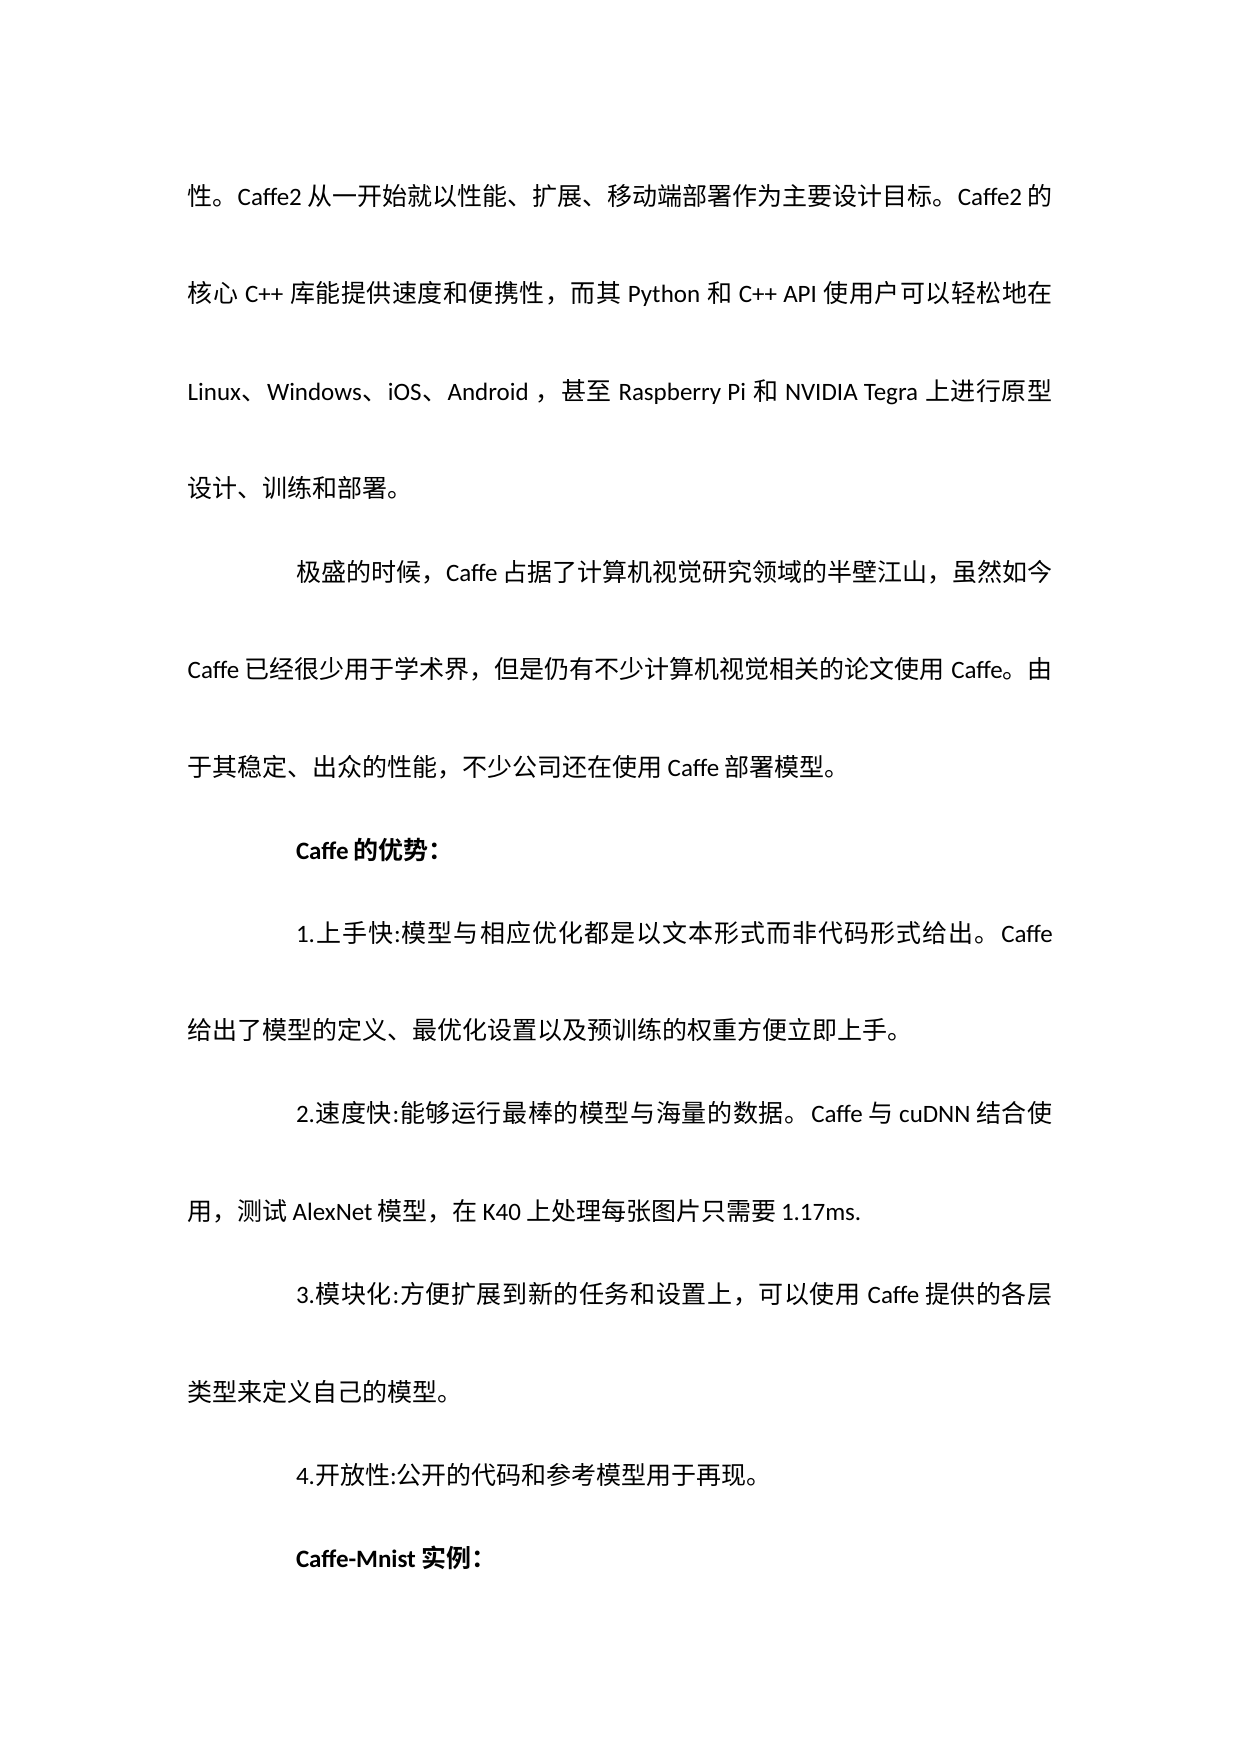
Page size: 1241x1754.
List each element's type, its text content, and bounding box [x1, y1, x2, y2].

text Caffe-Mnist实例： [187, 1524, 1053, 1589]
text 4.开放性:公开的代码和参考模型用于再现。 [187, 1441, 1053, 1506]
text 极盛的时候，Caffe占据了计算机视觉研究领域的半壁江山，虽然如今Caffe已经很少用于学术界，但是仍有不少计算机视觉相关的论文使用Caffe。由于其稳定、出众的性能，不少公司还在使用Caffe部署模型。 [187, 538, 1053, 798]
text 3.模块化:方便扩展到新的任务和设置上，可以使用Caffe提供的各层类型来定义自己的模型。 [187, 1260, 1053, 1423]
text 2.速度快:能够运行最棒的模型与海量的数据。Caffe与cuDNN结合使用，测试AlexNet模型，在K40上处理每张图片只需要1.17ms. [187, 1079, 1053, 1242]
text 1.上手快:模型与相应优化都是以文本形式而非代码形式给出。Caffe给出了模型的定义、最优化设置以及预训练的权重方便立即上手。 [187, 899, 1053, 1061]
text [187, 162, 1053, 519]
text Caffe的优势： [187, 816, 1053, 881]
